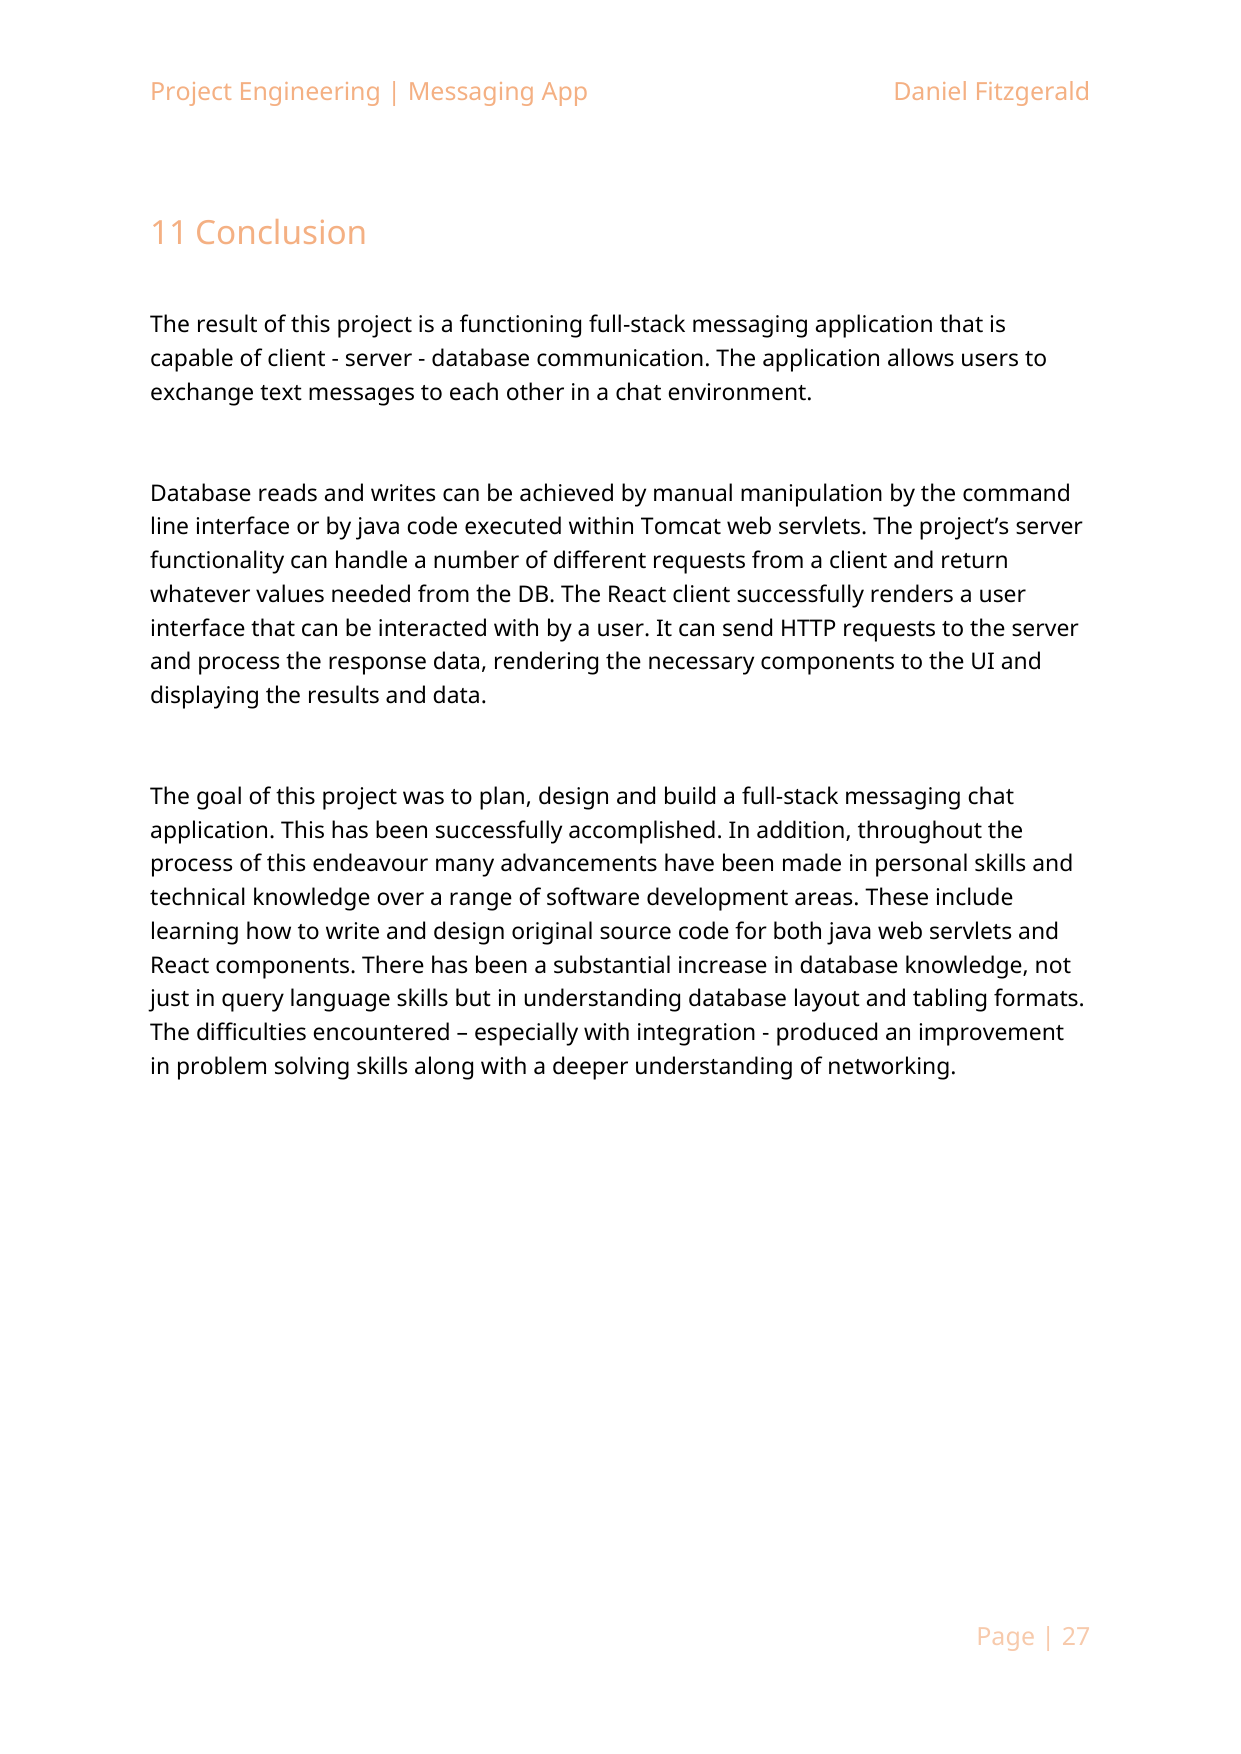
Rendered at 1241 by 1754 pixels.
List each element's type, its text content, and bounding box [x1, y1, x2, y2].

subtitle Conclusion [150, 209, 1090, 254]
text The goal of this project was to plan, design and build a full-stack messaging chat application. This has been successfully accomplished. In addition, throughout the process of this endeavour many advancements have been made in personal skills and technical knowledge over a range of software development areas. These include learning how to write and design original source code for both java web servlets and React components. There has been a substantial increase in database knowledge, not just in query language skills but in understanding database layout and tabling formats. The difficulties encountered – especially with integration - produced an improvement in problem solving skills along with a deeper understanding of networking. [150, 780, 1090, 1081]
text The result of this project is a functioning full-stack messaging application that is capable of client - server - database communication. The application allows users to exchange text messages to each other in a chat environment. [150, 308, 1090, 407]
text Database reads and writes can be achieved by manual manipulation by the command line interface or by java code executed within Tomcat web servlets. The project’s server functionality can handle a number of different requests from a client and return whatever values needed from the DB. The React client successfully renders a user interface that can be interacted with by a user. It can send HTTP requests to the server and process the response data, rendering the necessary components to the UI and displaying the results and data. [150, 476, 1090, 710]
